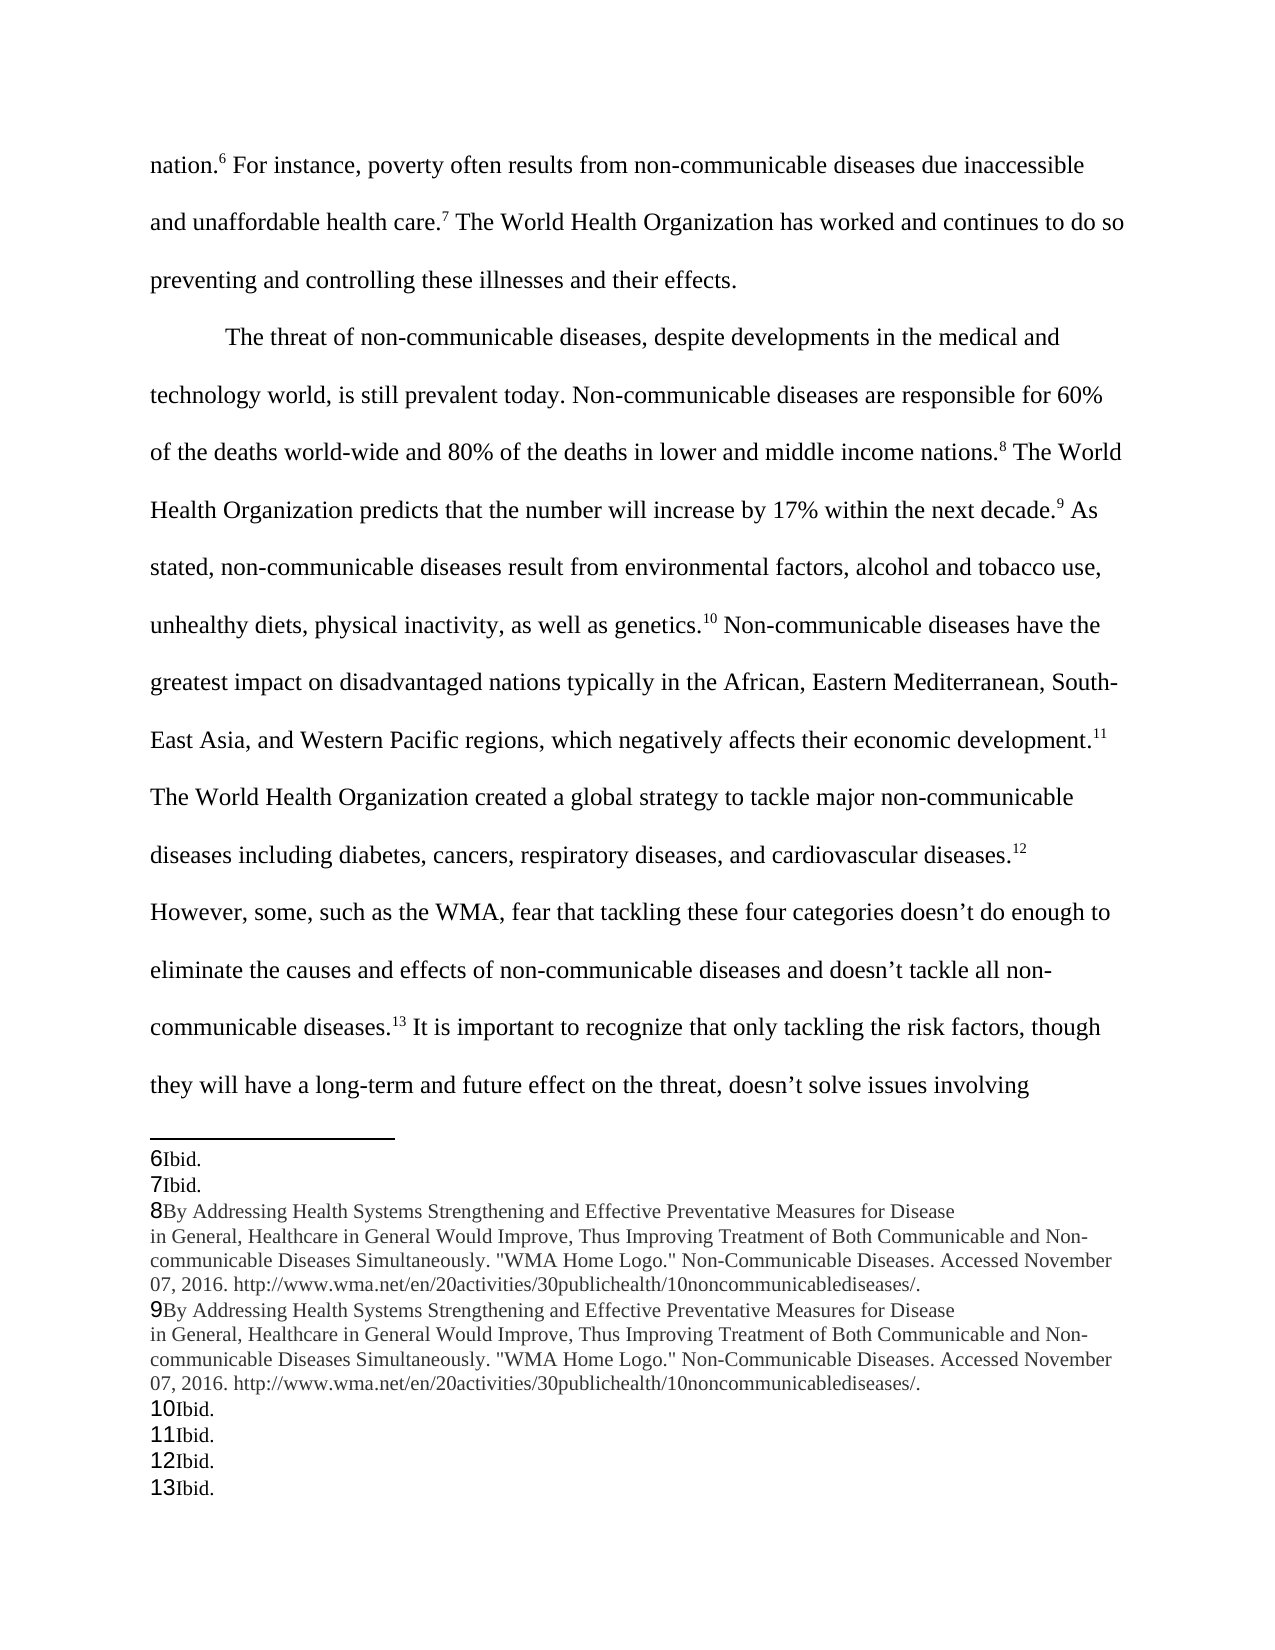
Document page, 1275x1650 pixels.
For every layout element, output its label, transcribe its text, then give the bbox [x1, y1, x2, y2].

text The threat of non-communicable diseases, despite developments in the medical and technology world, is still prevalent today. Non-communicable diseases are responsible for 60% of the deaths world-wide and 80% of the deaths in lower and middle income nations. The World Health Organization predicts that the number will increase by 17% within the next decade. As stated, non-communicable diseases result from environmental factors, alcohol and tobacco use, unhealthy diets, physical inactivity, as well as genetics. Non-communicable diseases have the greatest impact on disadvantaged nations typically in the African, Eastern Mediterranean, South-East Asia, and Western Pacific regions, which negatively affects their economic development. The World Health Organization created a global strategy to tackle major non-communicable diseases including diabetes, cancers, respiratory diseases, and cardiovascular diseases. However, some, such as the WMA, fear that tackling these four categories doesn’t do enough to eliminate the causes and effects of non-communicable diseases and doesn’t tackle all non-communicable diseases. It is important to recognize that only tackling the risk factors, though they will have a long-term and future effect on the threat, doesn’t solve issues involving economic impact or those currently living with NCDs. The World Health Organization must work to tackle both short term and long term effects of NCDs. [150, 322, 1125, 1099]
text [150, 150, 1125, 294]
